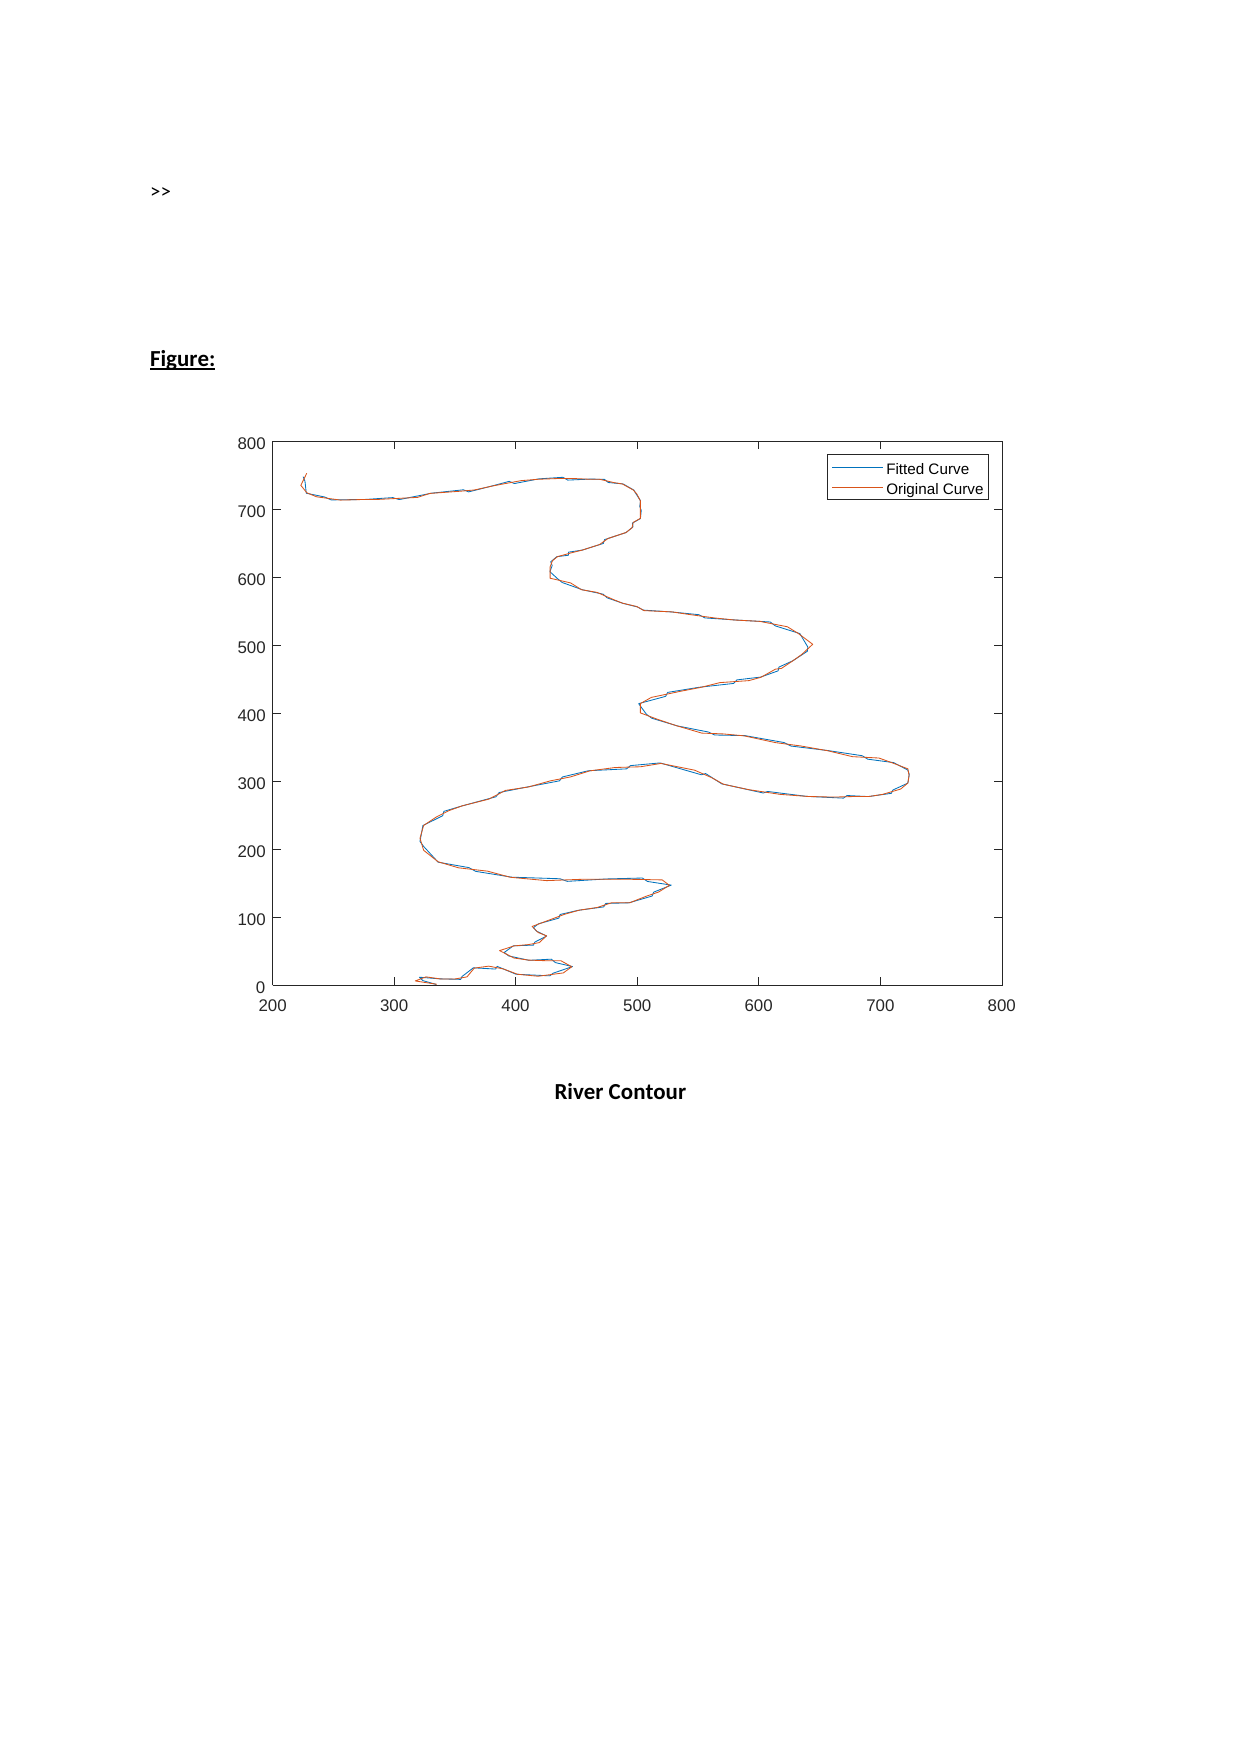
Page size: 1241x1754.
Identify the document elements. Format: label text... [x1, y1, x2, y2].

text Figure: [150, 344, 1090, 372]
text >> [150, 178, 1090, 203]
text River Contour [150, 1077, 1090, 1105]
